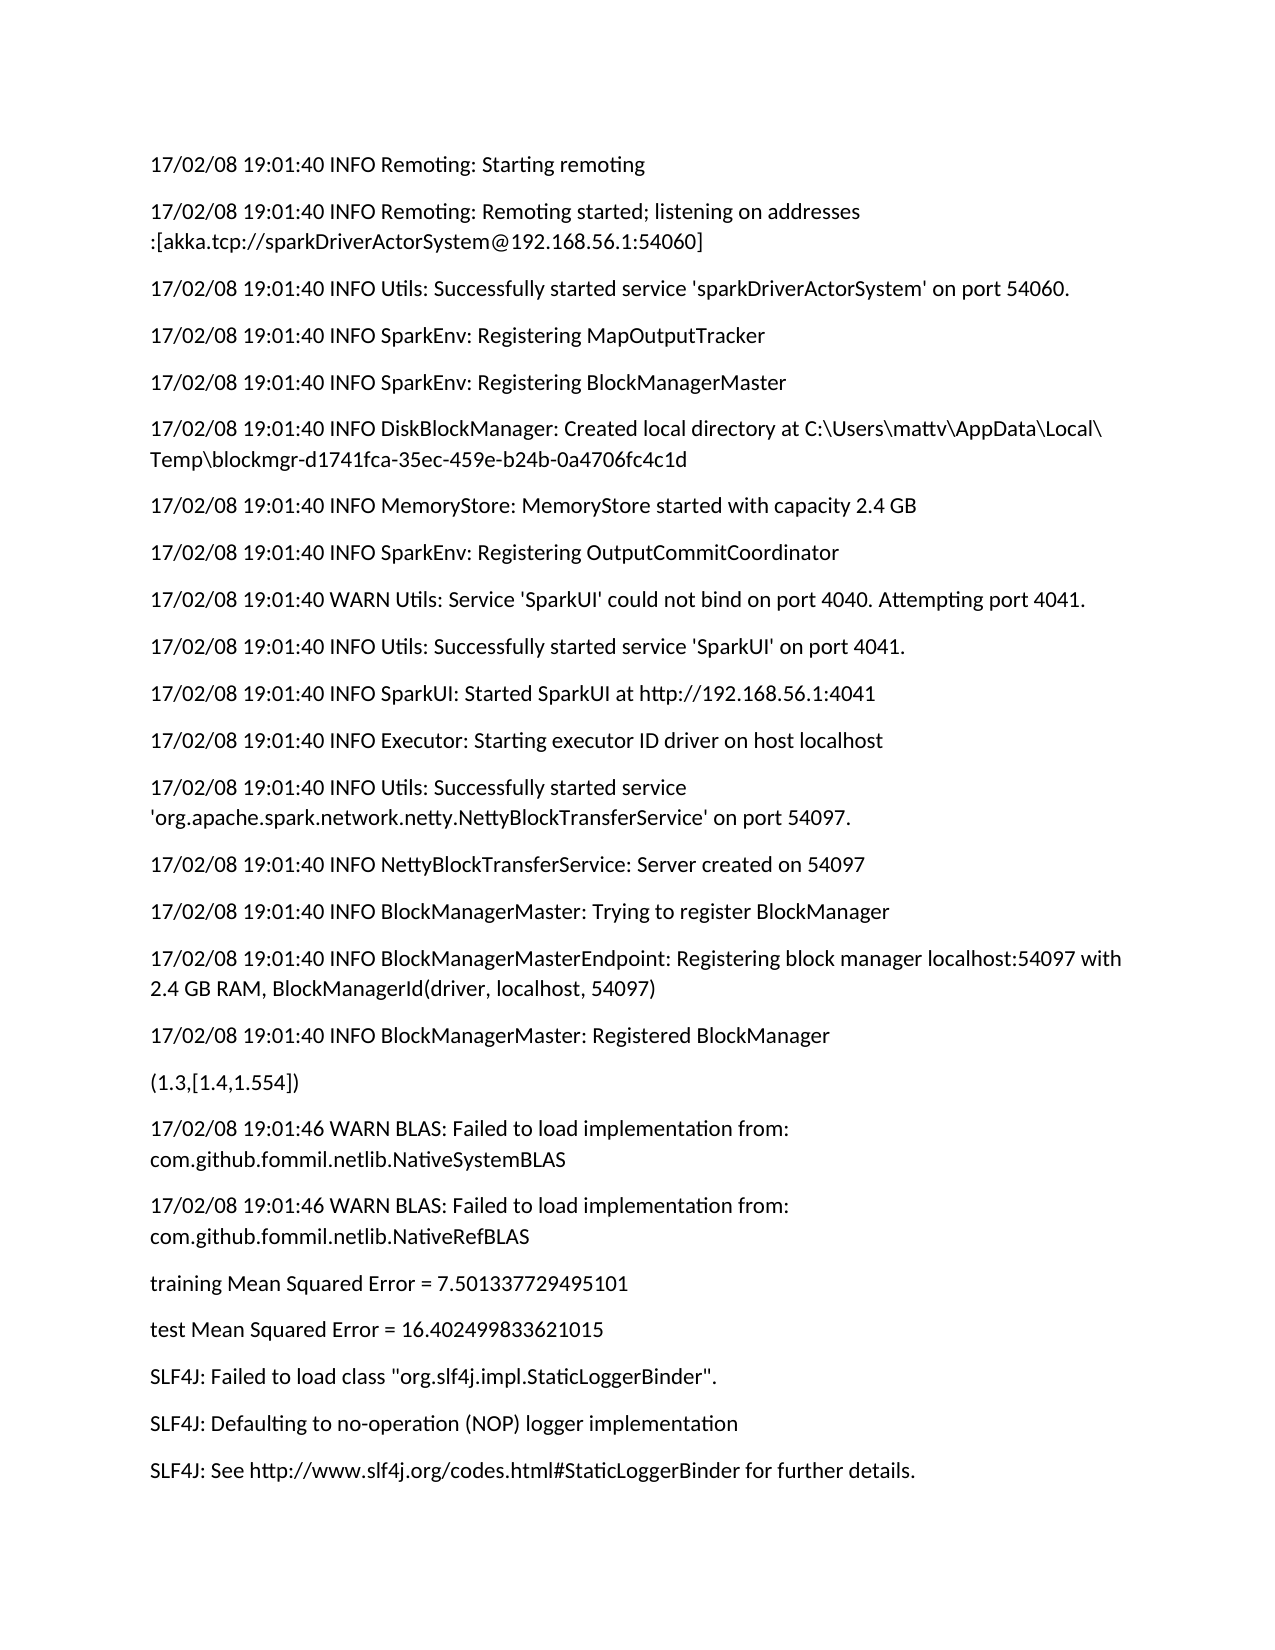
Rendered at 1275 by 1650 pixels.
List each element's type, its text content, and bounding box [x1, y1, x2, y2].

text 17/02/08 19:01:40 INFO MemoryStore: MemoryStore started with capacity 2.4 GB [150, 492, 1125, 520]
text 17/02/08 19:01:40 INFO Utils: Successfully started service 'org.apache.spark.network.netty.NettyBlockTransferService' on port 54097. [150, 773, 1125, 831]
text 17/02/08 19:01:40 INFO SparkEnv: Registering MapOutputTracker [150, 321, 1125, 349]
text 17/02/08 19:01:40 INFO BlockManagerMaster: Trying to register BlockManager [150, 897, 1125, 925]
text training Mean Squared Error = 7.501337729495101 [150, 1269, 1125, 1297]
text 17/02/08 19:01:40 INFO DiskBlockManager: Created local directory at C:\Users\mattv\AppData\Local\Temp\blockmgr-d1741fca-35ec-459e-b24b-0a4706fc4c1d [150, 414, 1125, 473]
text 17/02/08 19:01:40 WARN Utils: Service 'SparkUI' could not bind on port 4040. Attempting port 4041. [150, 585, 1125, 613]
text (1.3,[1.4,1.554]) [150, 1068, 1125, 1096]
text 17/02/08 19:01:40 INFO Executor: Starting executor ID driver on host localhost [150, 726, 1125, 754]
text SLF4J: See http://www.slf4j.org/codes.html#StaticLoggerBinder for further details. [150, 1456, 1125, 1484]
text 17/02/08 19:01:40 INFO SparkEnv: Registering OutputCommitCoordinator [150, 538, 1125, 567]
text test Mean Squared Error = 16.402499833621015 [150, 1316, 1125, 1344]
text 17/02/08 19:01:40 INFO BlockManagerMaster: Registered BlockManager [150, 1021, 1125, 1049]
text 17/02/08 19:01:40 INFO Remoting: Starting remoting [150, 150, 1125, 178]
text 17/02/08 19:01:40 INFO NettyBlockTransferService: Server created on 54097 [150, 850, 1125, 878]
text SLF4J: Defaulting to no-operation (NOP) logger implementation [150, 1409, 1125, 1437]
text 17/02/08 19:01:40 INFO BlockManagerMasterEndpoint: Registering block manager localhost:54097 with 2.4 GB RAM, BlockManagerId(driver, localhost, 54097) [150, 944, 1125, 1002]
text 17/02/08 19:01:40 INFO Utils: Successfully started service 'sparkDriverActorSystem' on port 54060. [150, 274, 1125, 302]
text 17/02/08 19:01:40 INFO Remoting: Remoting started; listening on addresses :[akka.tcp://sparkDriverActorSystem@192.168.56.1:54060] [150, 197, 1125, 255]
text 17/02/08 19:01:40 INFO SparkUI: Started SparkUI at http://192.168.56.1:4041 [150, 679, 1125, 707]
text SLF4J: Failed to load class "org.slf4j.impl.StaticLoggerBinder". [150, 1362, 1125, 1391]
text 17/02/08 19:01:40 INFO Utils: Successfully started service 'SparkUI' on port 4041. [150, 632, 1125, 660]
text 17/02/08 19:01:46 WARN BLAS: Failed to load implementation from: com.github.fommil.netlib.NativeSystemBLAS [150, 1114, 1125, 1173]
text 17/02/08 19:01:46 WARN BLAS: Failed to load implementation from: com.github.fommil.netlib.NativeRefBLAS [150, 1192, 1125, 1250]
text 17/02/08 19:01:40 INFO SparkEnv: Registering BlockManagerMaster [150, 368, 1125, 396]
